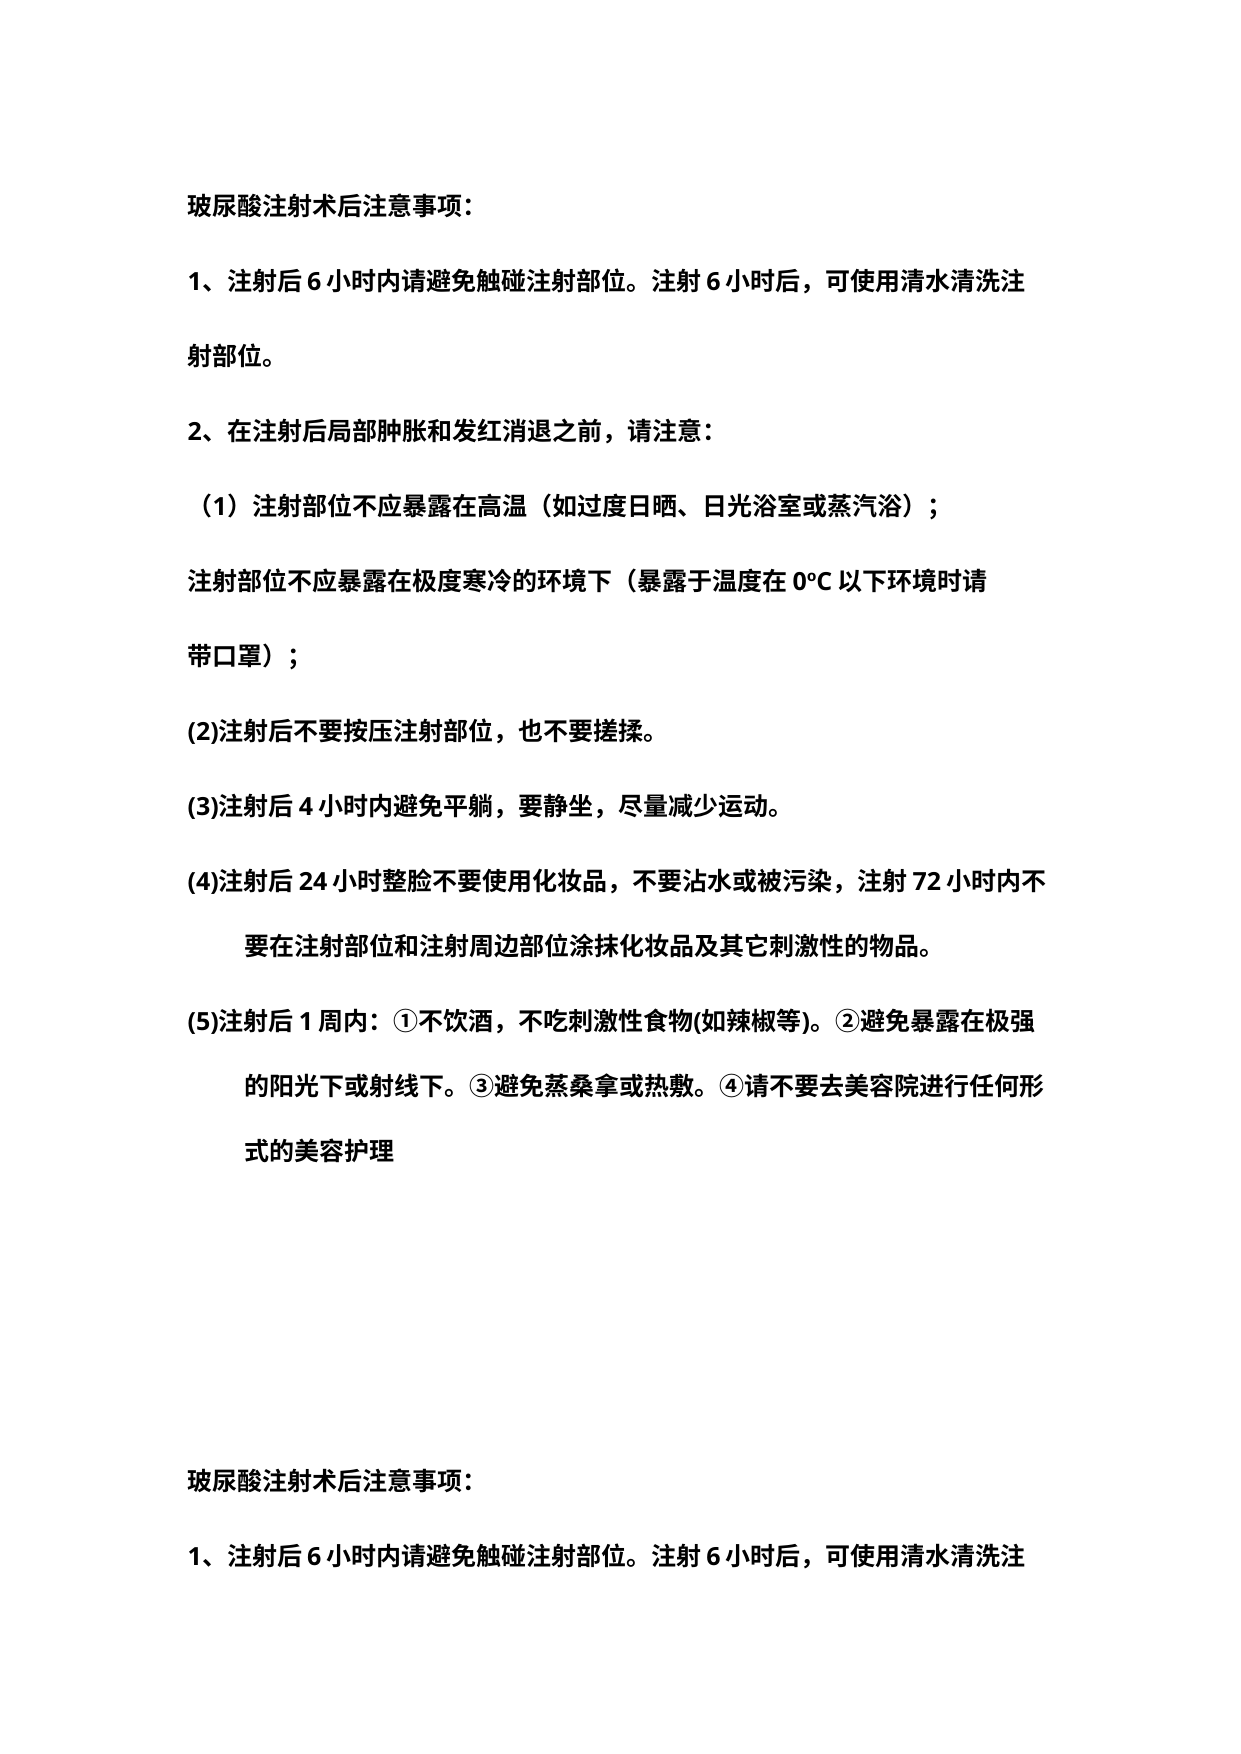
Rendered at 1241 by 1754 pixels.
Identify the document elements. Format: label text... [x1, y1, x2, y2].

text 1、注射后6小时内请避免触碰注射部位。注射6小时后，可使用清水清洗注 [187, 1522, 1053, 1587]
text (4)注射后24小时整脸不要使用化妆品，不要沾水或被污染，注射72小时内不要在注射部位和注射周边部位涂抹化妆品及其它刺激性的物品。 [187, 847, 1053, 977]
text 射部位。 [187, 322, 1053, 387]
text 玻尿酸注射术后注意事项： [187, 1447, 1053, 1512]
text 玻尿酸注射术后注意事项： [187, 172, 1053, 237]
text (3)注射后4小时内避免平躺，要静坐，尽量减少运动。 [187, 772, 1053, 837]
text （1）注射部位不应暴露在高温（如过度日晒、日光浴室或蒸汽浴）； [187, 472, 1053, 537]
text 1、注射后6小时内请避免触碰注射部位。注射6小时后，可使用清水清洗注 [187, 247, 1053, 312]
text 2、在注射后局部肿胀和发红消退之前，请注意： [187, 397, 1053, 462]
text (5)注射后1周内：①不饮酒，不吃刺激性食物(如辣椒等)。②避免暴露在极强的阳光下或射线下。③避免蒸桑拿或热敷。④请不要去美容院进行任何形式的美容护理 [187, 987, 1053, 1182]
text (2)注射后不要按压注射部位，也不要搓揉。 [187, 697, 1053, 762]
text 带口罩）； [187, 622, 1053, 687]
text 注射部位不应暴露在极度寒冷的环境下（暴露于温度在0ºC以下环境时请 [187, 547, 1053, 612]
